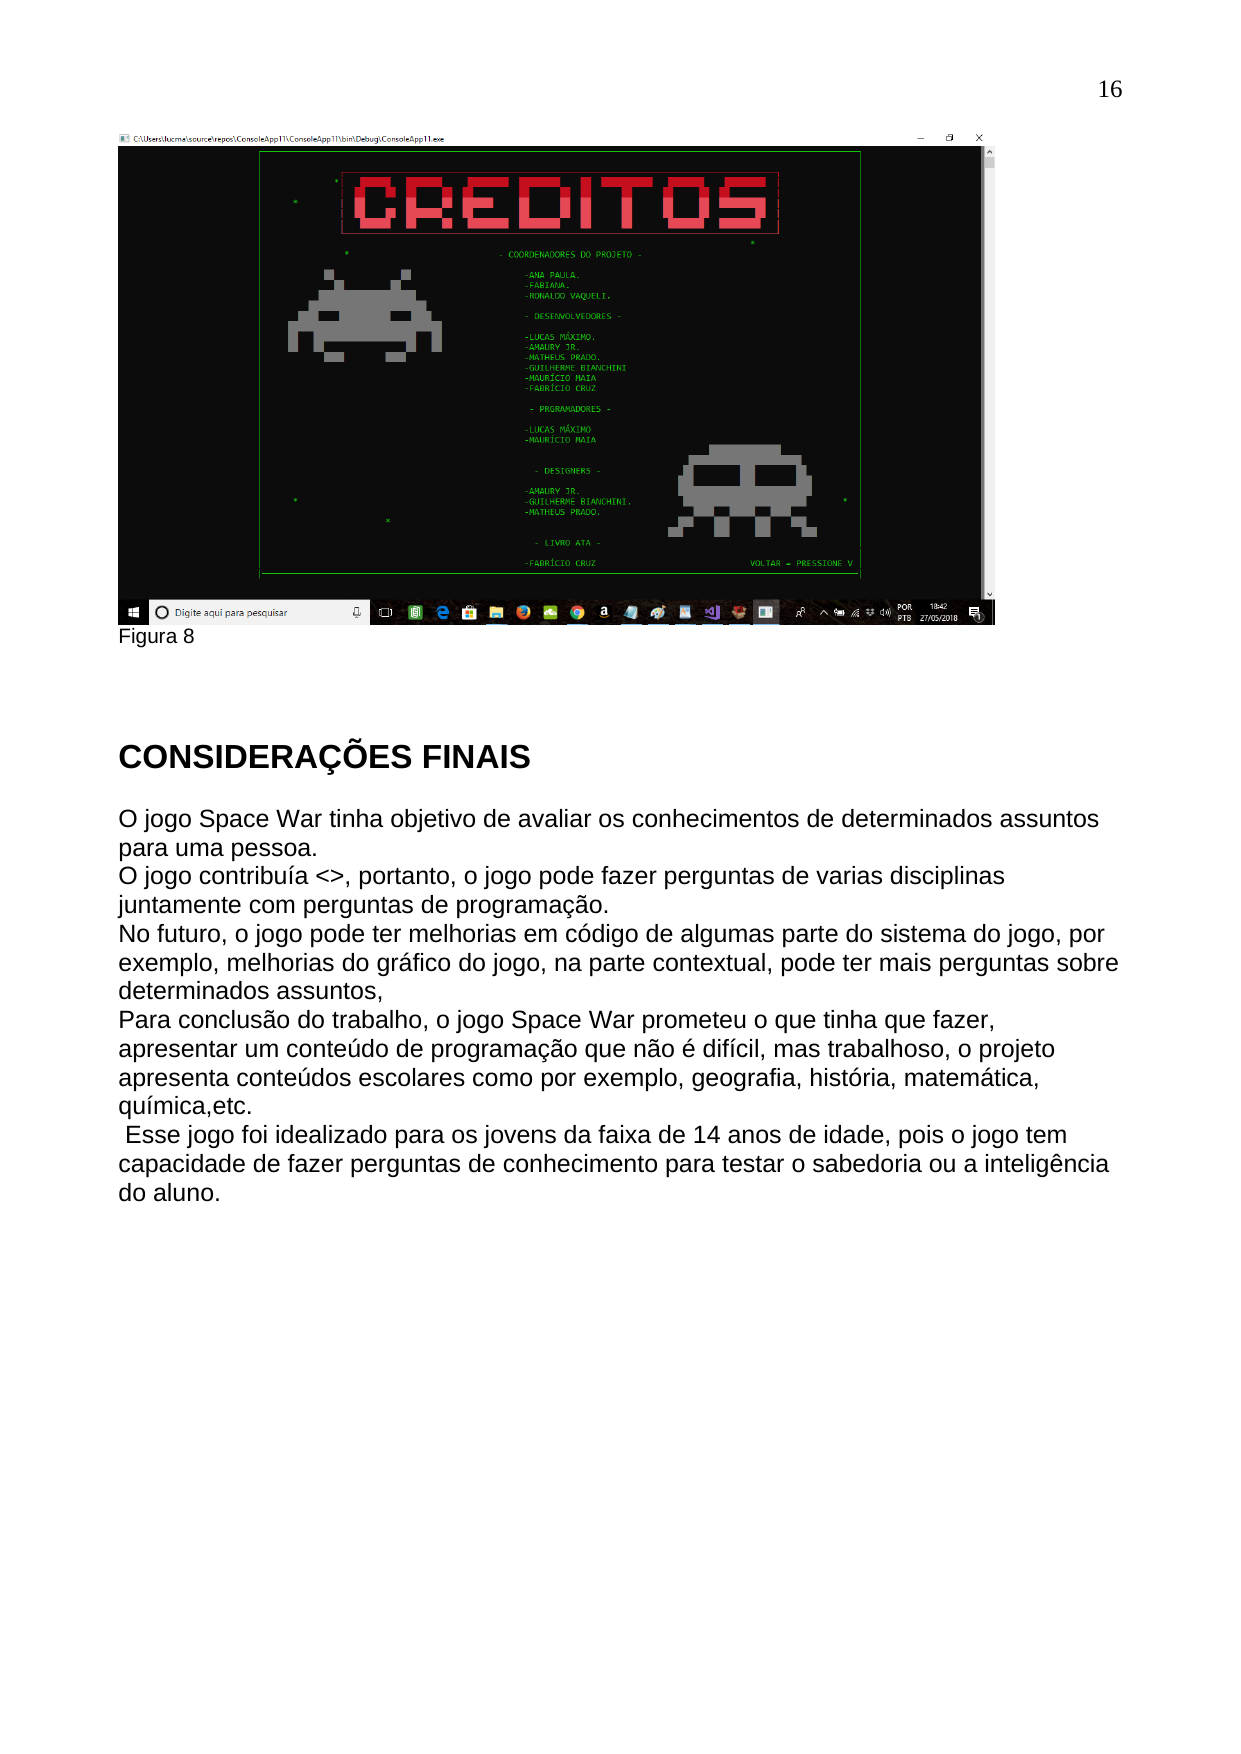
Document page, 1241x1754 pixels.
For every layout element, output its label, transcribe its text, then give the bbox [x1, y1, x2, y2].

text O jogo contribuía <>, portanto, o jogo pode fazer perguntas de varias disciplinas juntamente com perguntas de programação. [118, 861, 1122, 919]
subtitle CONSIDERAÇÕES FINAIS [118, 737, 1122, 775]
text O jogo Space War tinha objetivo de avaliar os conhecimentos de determinados assuntos para uma pessoa. [118, 804, 1122, 861]
text Para conclusão do trabalho, o jogo Space War prometeu o que tinha que fazer, apresentar um conteúdo de programação que não é difícil, mas trabalhoso, o projeto apresenta conteúdos escolares como por exemplo, geografia, história, matemática, química,etc. [118, 1005, 1122, 1120]
text Esse jogo foi idealizado para os jovens da faixa de 14 anos de idade, pois o jogo tem capacidade de fazer perguntas de conhecimento para testar o sabedoria ou a inteligência do aluno. [118, 1120, 1122, 1206]
picture [118, 131, 995, 625]
text Figura 8 [118, 624, 1122, 648]
text No futuro, o jogo pode ter melhorias em código de algumas parte do sistema do jogo, por exemplo, melhorias do gráfico do jogo, na parte contextual, pode ter mais perguntas sobre determinados assuntos, [118, 919, 1122, 1005]
